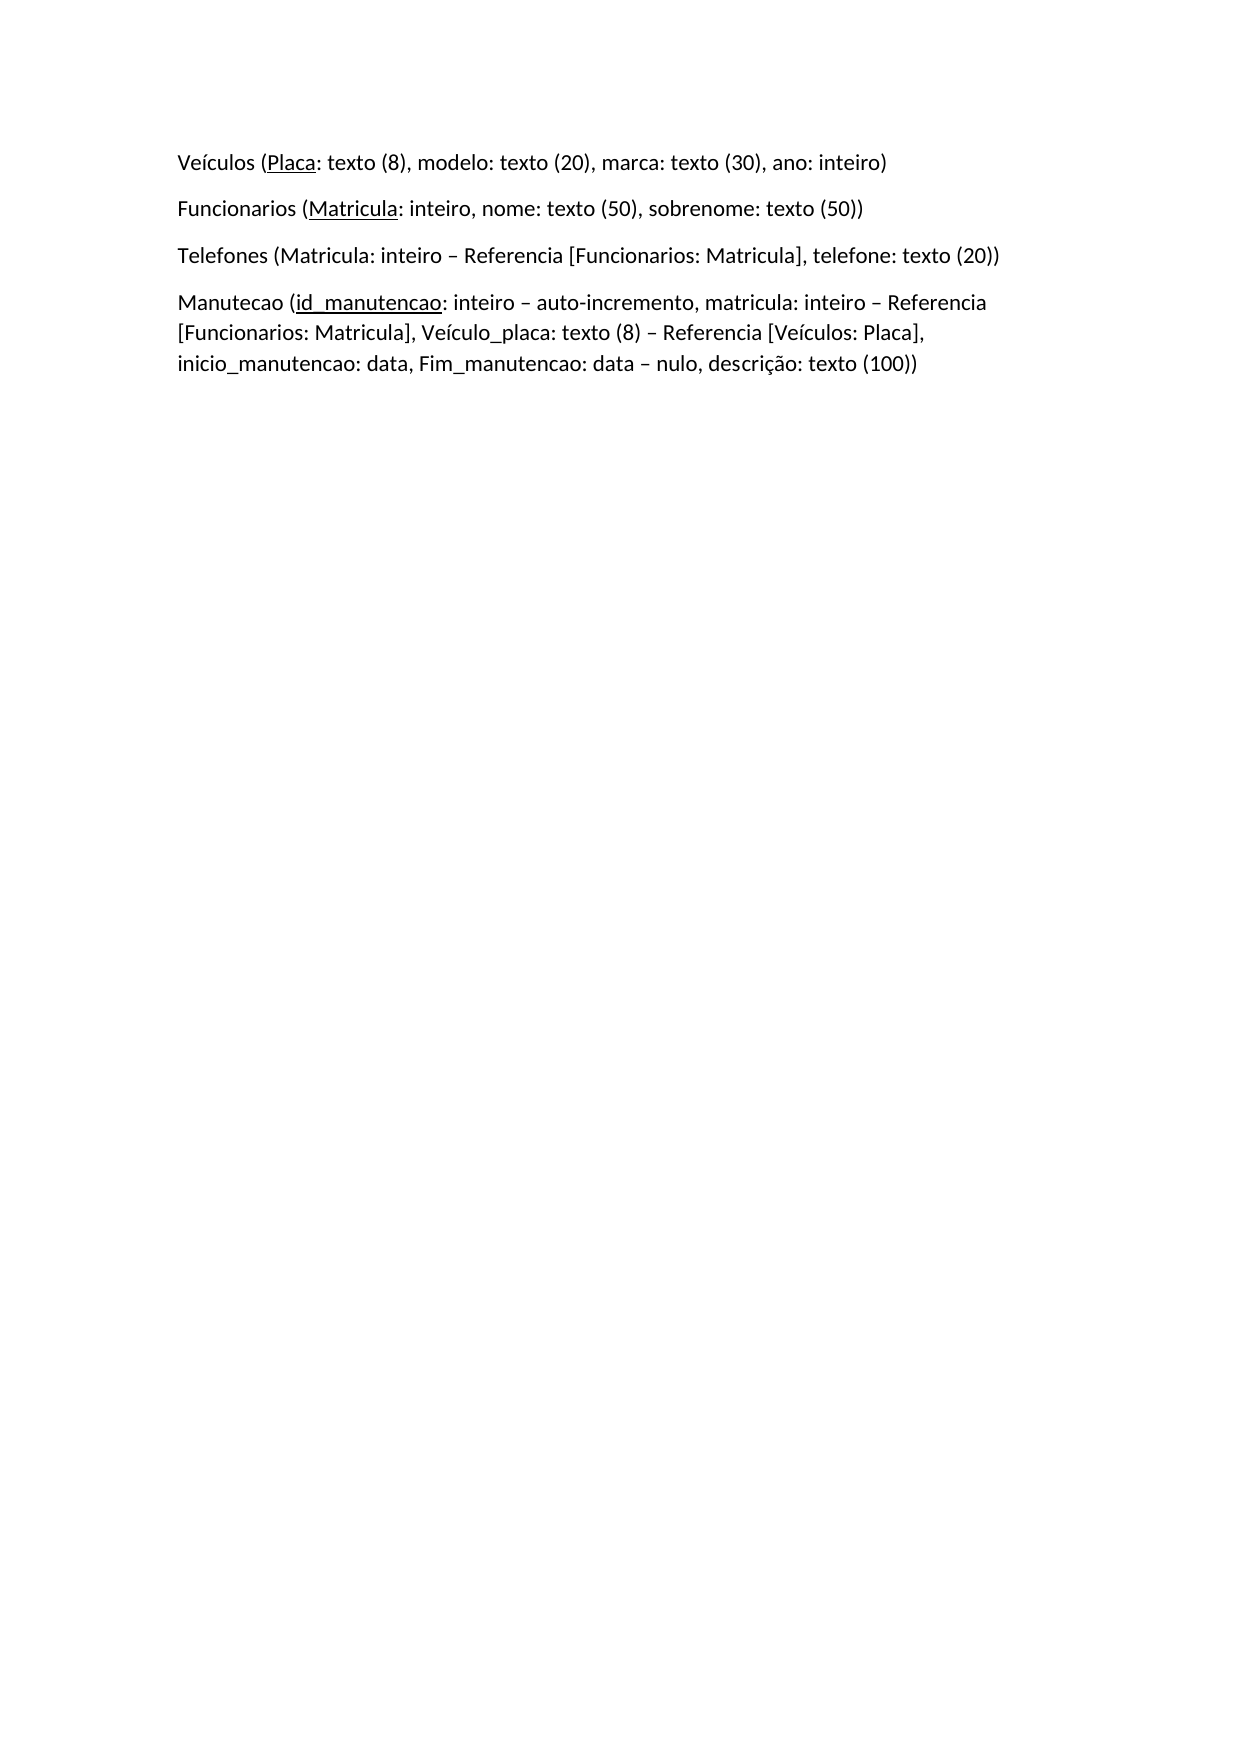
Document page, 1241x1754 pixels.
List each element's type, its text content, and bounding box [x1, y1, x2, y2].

text Veículos (Placa: texto (8), modelo: texto (20), marca: texto (30), ano: inteiro) [177, 148, 1063, 176]
text Telefones (Matricula: inteiro – Referencia [Funcionarios: Matricula], telefone: texto (20)) [177, 241, 1063, 269]
text Manutecao (id_manutencao: inteiro – auto-incremento, matricula: inteiro – Referencia [Funcionarios: Matricula], Veículo_placa: texto (8) – Referencia [Veículos: Placa], inicio_manutencao: data, Fim_manutencao: data – nulo, descrição: texto (100)) [177, 288, 1063, 377]
text Funcionarios (Matricula: inteiro, nome: texto (50), sobrenome: texto (50)) [177, 194, 1063, 222]
